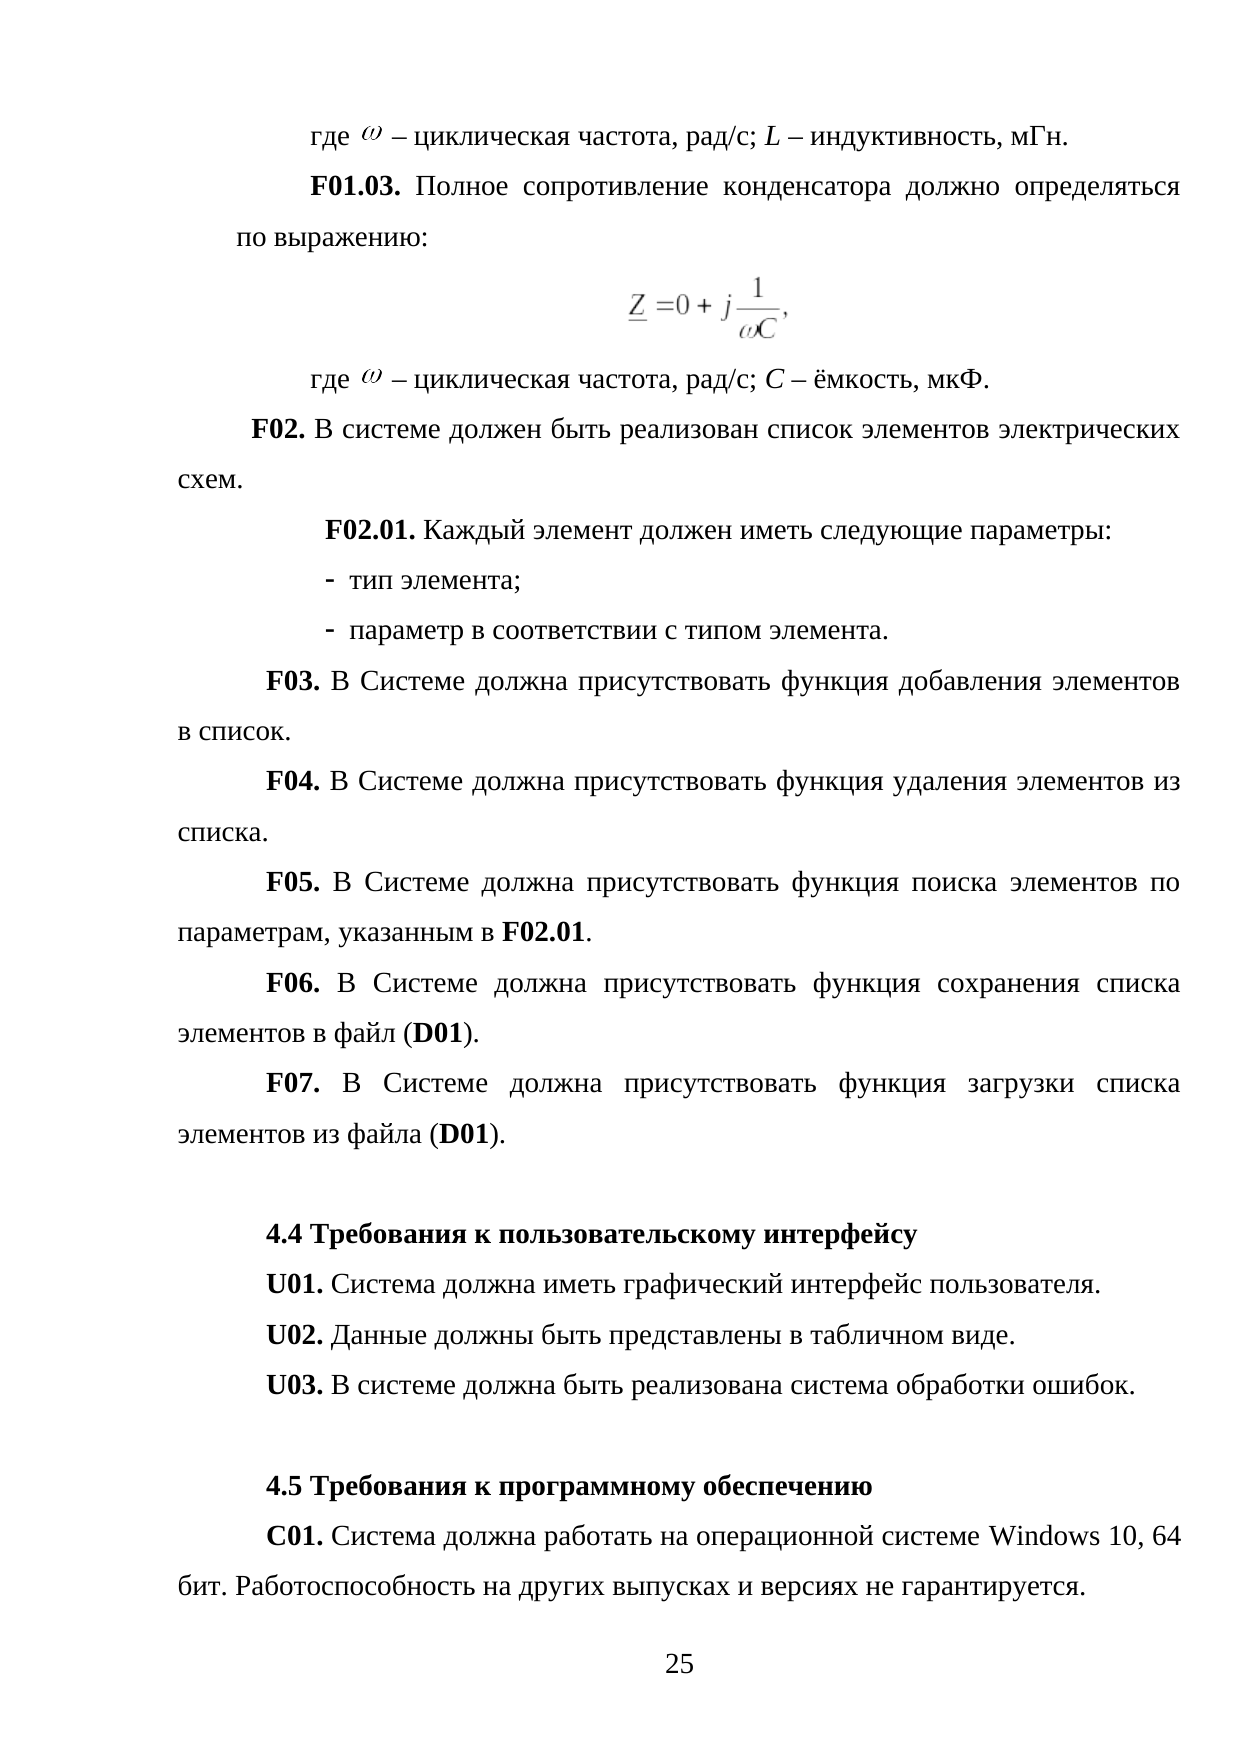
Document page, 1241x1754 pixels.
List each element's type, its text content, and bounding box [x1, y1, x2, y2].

text F01.03. Полное сопротивление конденсатора должно определяться по выражению: [236, 168, 1181, 252]
text F05. В Системе должна присутствовать функция поиска элементов по параметрам, указанным в F02.01. [177, 864, 1181, 948]
text F07. В Системе должна присутствовать функция загрузки списка элементов из файла (D01). [177, 1065, 1181, 1149]
text C01. Система должна работать на операционной системе Windows 10, 64 бит. Работоспособность на других выпусках и версиях не гарантируется. [177, 1518, 1181, 1602]
text F02.01. Каждый элемент должен иметь следующие параметры: [236, 512, 1181, 545]
text F02. В системе должен быть реализован список элементов электрических схем. [177, 411, 1181, 495]
text где – циклическая частота, рад/с; С – ёмкость, мкФ. [236, 361, 1181, 394]
text F06. В Системе должна присутствовать функция сохранения списка элементов в файл (D01). [177, 965, 1181, 1049]
text U02. Данные должны быть представлены в табличном виде. [177, 1317, 1181, 1351]
text 4.4 Требования к пользовательскому интерфейсу [177, 1216, 1181, 1250]
text где – циклическая частота, рад/с; L – индуктивность, мГн. [236, 118, 1181, 152]
text 4.5 Требования к программному обеспечению [177, 1468, 1181, 1501]
text F03. В Системе должна присутствовать функция добавления элементов в список. [177, 663, 1181, 747]
text U01. Система должна иметь графический интерфейс пользователя. [177, 1267, 1181, 1300]
text F04. В Системе должна присутствовать функция удаления элементов из списка. [177, 763, 1181, 847]
list тип элемента; [236, 562, 1181, 596]
list параметр в соответствии с типом элемента. [236, 612, 1181, 646]
text U03. В системе должна быть реализована система обработки ошибок. [177, 1367, 1181, 1401]
